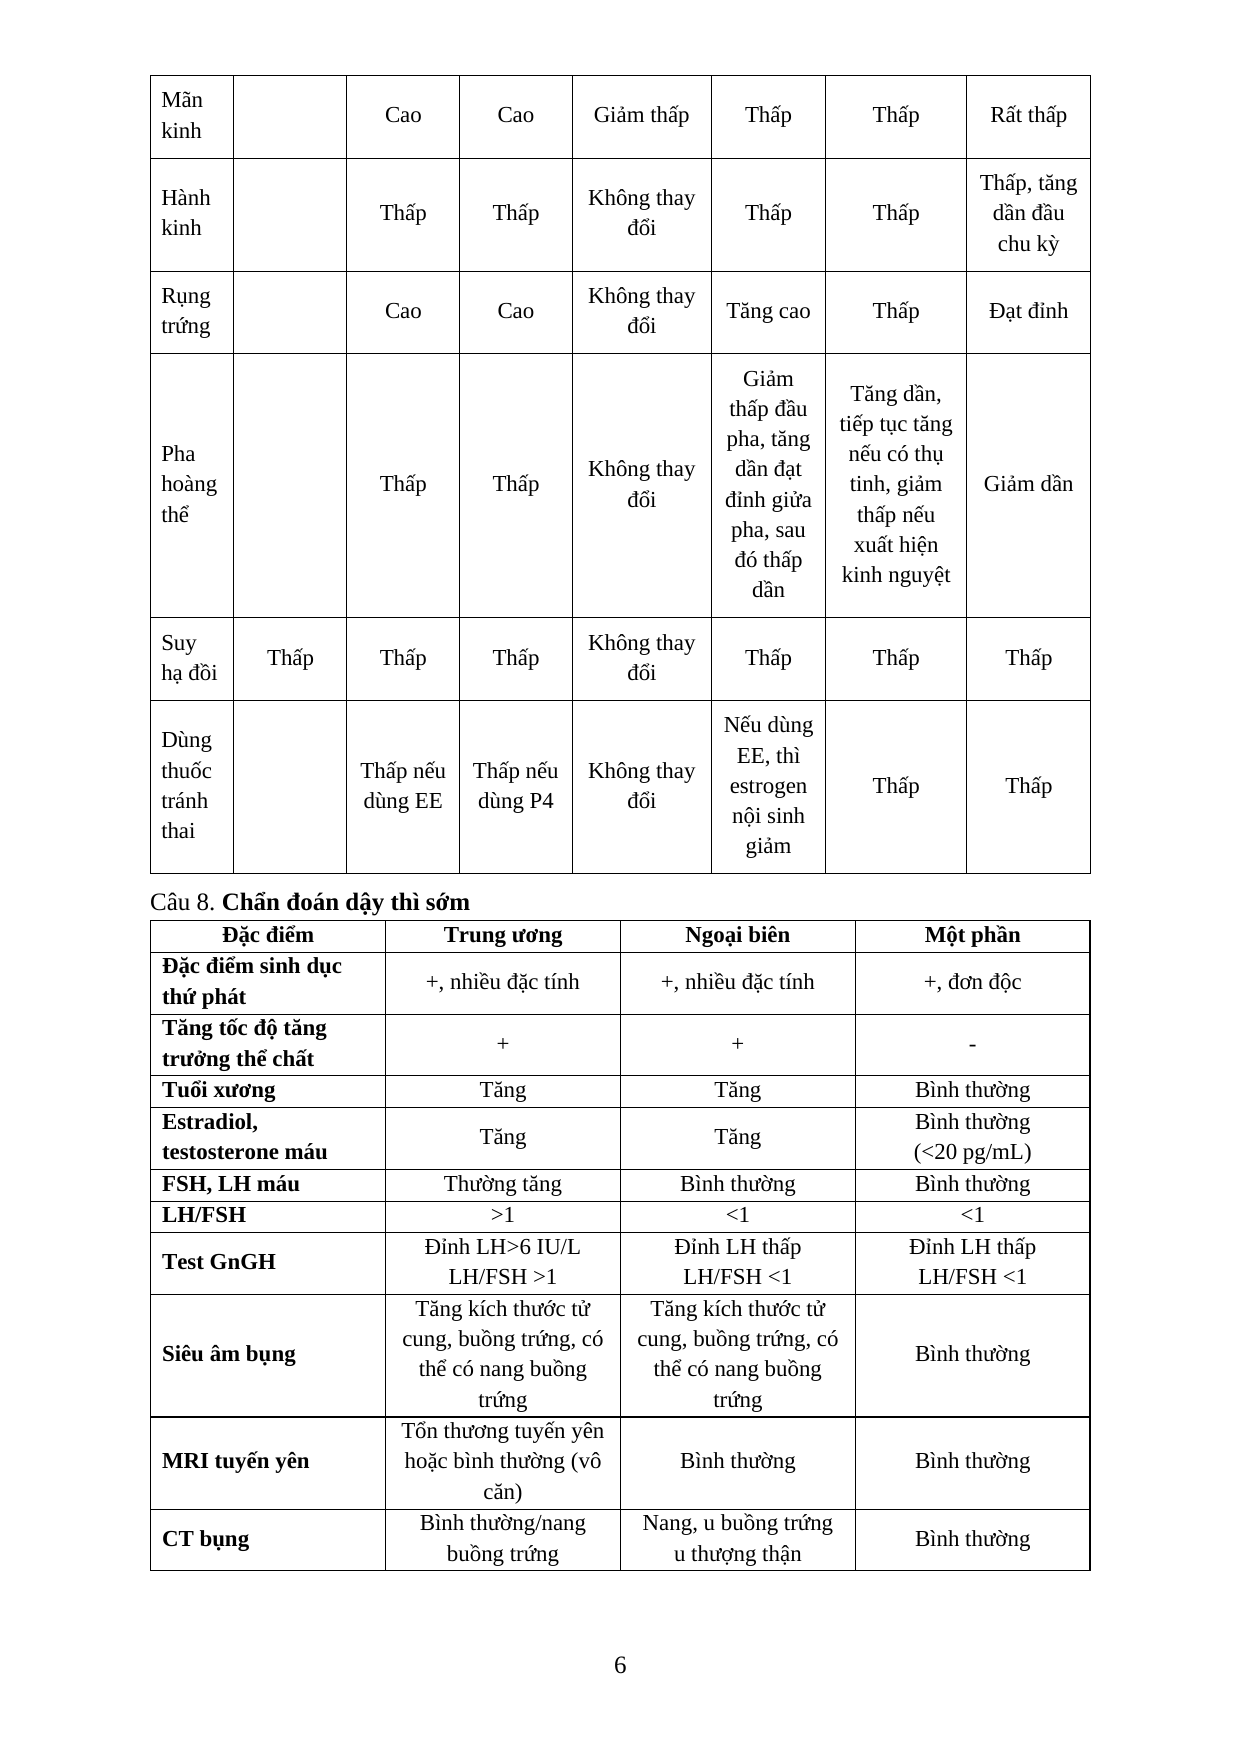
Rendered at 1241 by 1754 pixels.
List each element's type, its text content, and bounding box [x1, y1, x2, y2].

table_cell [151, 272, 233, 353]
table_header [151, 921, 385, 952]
subtitle Chẩn đoán dậy thì sớm [150, 887, 1090, 916]
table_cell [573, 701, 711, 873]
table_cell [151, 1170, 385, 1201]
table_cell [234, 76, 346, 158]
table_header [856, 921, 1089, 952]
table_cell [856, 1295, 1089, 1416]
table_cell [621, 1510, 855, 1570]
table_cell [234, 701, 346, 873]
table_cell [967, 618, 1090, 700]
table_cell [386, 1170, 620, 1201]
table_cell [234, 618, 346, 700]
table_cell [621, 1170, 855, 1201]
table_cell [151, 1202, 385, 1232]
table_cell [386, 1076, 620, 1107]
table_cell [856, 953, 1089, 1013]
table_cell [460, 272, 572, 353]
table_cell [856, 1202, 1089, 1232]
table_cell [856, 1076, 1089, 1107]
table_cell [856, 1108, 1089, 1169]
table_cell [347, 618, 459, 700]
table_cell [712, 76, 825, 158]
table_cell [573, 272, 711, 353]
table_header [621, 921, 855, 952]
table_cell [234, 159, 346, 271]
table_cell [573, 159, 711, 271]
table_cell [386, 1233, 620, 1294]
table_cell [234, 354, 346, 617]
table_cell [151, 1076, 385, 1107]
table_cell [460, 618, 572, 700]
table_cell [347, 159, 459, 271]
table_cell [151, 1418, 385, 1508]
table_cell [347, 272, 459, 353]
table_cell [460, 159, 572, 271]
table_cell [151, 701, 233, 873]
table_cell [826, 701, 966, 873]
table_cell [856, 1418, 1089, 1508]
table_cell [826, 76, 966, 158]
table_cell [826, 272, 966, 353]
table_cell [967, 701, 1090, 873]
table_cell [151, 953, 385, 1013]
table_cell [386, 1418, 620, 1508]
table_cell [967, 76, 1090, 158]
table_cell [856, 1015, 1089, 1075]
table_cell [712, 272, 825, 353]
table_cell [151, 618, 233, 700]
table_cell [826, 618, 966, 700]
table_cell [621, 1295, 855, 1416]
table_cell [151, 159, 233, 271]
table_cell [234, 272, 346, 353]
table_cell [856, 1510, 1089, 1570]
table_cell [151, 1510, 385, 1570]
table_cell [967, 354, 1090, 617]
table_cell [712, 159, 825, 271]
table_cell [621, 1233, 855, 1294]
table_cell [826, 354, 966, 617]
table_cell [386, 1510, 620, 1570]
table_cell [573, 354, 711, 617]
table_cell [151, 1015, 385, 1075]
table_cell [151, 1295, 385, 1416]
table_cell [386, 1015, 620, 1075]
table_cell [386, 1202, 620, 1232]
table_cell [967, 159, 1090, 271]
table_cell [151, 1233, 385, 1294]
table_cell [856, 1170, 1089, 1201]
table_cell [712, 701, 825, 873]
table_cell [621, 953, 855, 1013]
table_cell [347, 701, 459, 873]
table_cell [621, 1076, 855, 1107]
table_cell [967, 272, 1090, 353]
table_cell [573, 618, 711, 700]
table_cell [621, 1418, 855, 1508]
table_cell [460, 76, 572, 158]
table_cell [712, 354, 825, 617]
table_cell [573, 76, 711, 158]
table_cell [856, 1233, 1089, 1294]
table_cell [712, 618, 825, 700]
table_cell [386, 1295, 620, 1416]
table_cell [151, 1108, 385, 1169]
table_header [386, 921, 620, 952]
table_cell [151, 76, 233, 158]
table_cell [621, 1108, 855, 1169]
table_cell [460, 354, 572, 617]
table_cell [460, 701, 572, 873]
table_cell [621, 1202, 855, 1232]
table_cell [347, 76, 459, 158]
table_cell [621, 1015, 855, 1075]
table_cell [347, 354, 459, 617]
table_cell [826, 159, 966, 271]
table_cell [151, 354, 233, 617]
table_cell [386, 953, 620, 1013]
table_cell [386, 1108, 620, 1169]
